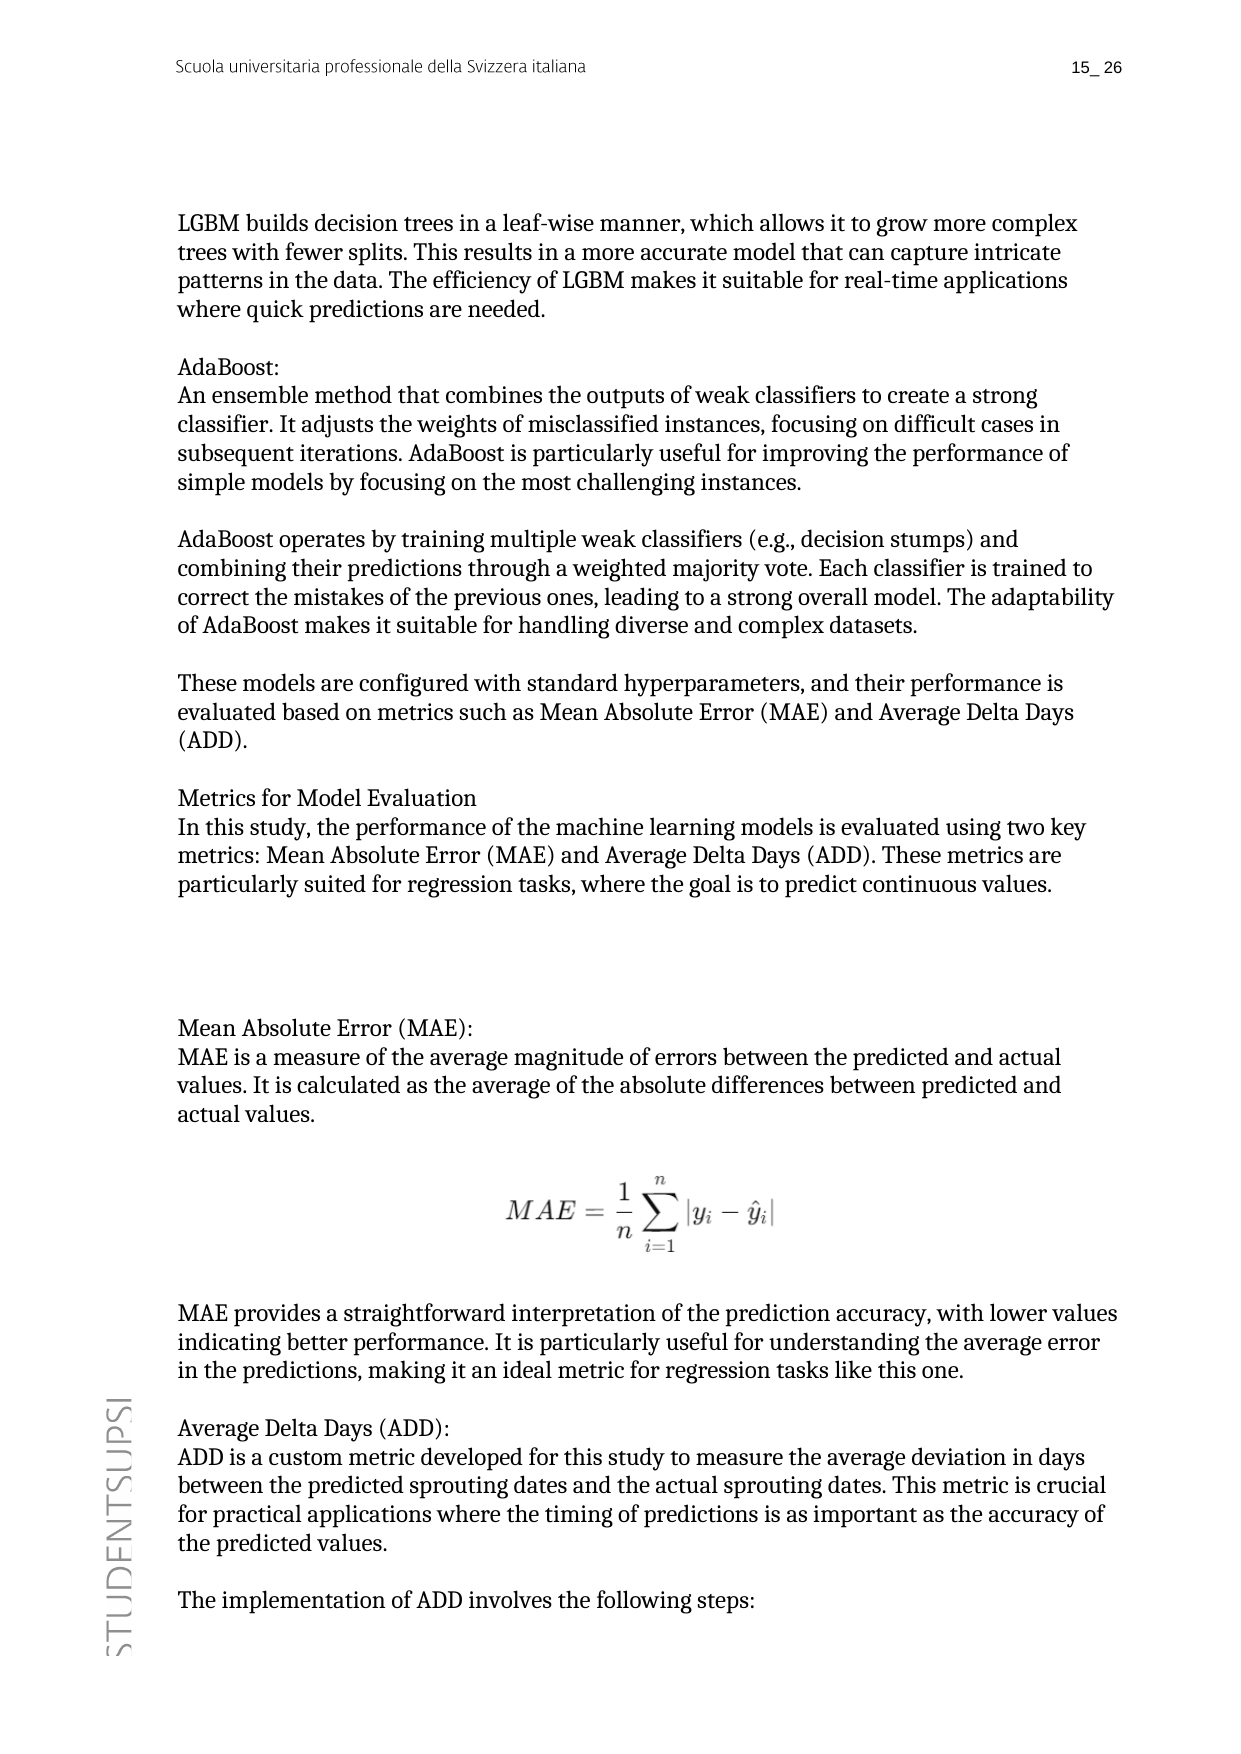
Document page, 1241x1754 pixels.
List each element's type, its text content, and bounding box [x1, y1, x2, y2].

text AdaBoost: [177, 353, 1122, 381]
picture [168, 53, 602, 80]
text The implementation of ADD involves the following steps: [177, 1586, 1122, 1615]
text Metrics for Model Evaluation [177, 784, 1122, 813]
text AdaBoost operates by training multiple weak classifiers (e.g., decision stumps) and combining their predictions through a weighted majority vote. Each classifier is trained to correct the mistakes of the previous ones, leading to a strong overall model. The adaptability of AdaBoost makes it suitable for handling diverse and complex datasets. [177, 525, 1122, 640]
text These models are configured with standard hyperparameters, and their performance is evaluated based on metrics such as Mean Absolute Error (MAE) and Average Delta Days (ADD). [177, 669, 1122, 755]
text An ensemble method that combines the outputs of weak classifiers to create a strong classifier. It adjusts the weights of misclassified instances, focusing on difficult cases in subsequent iterations. AdaBoost is particularly useful for improving the performance of simple models by focusing on the most challenging instances. [177, 381, 1122, 496]
text MAE provides a straightforward interpretation of the prediction accuracy, with lower values indicating better performance. It is particularly useful for understanding the average error in the predictions, making it an ideal metric for regression tasks like this one. [177, 1299, 1122, 1385]
text Mean Absolute Error (MAE): [177, 1014, 1122, 1043]
text Average Delta Days (ADD): [177, 1414, 1122, 1443]
picture [106, 1399, 132, 1657]
text In this study, the performance of the machine learning models is evaluated using two key metrics: Mean Absolute Error (MAE) and Average Delta Days (ADD). These metrics are particularly suited for regression tasks, where the goal is to predict continuous values. [177, 813, 1122, 899]
text LGBM builds decision trees in a leaf-wise manner, which allows it to grow more complex trees with fewer splits. This results in a more accurate model that can capture intricate patterns in the data. The efficiency of LGBM makes it suitable for real-time applications where quick predictions are needed. [177, 209, 1122, 324]
text MAE is a measure of the average magnitude of errors between the predicted and actual values. It is calculated as the average of the absolute differences between predicted and actual values. [177, 1043, 1122, 1129]
picture [492, 1157, 807, 1271]
